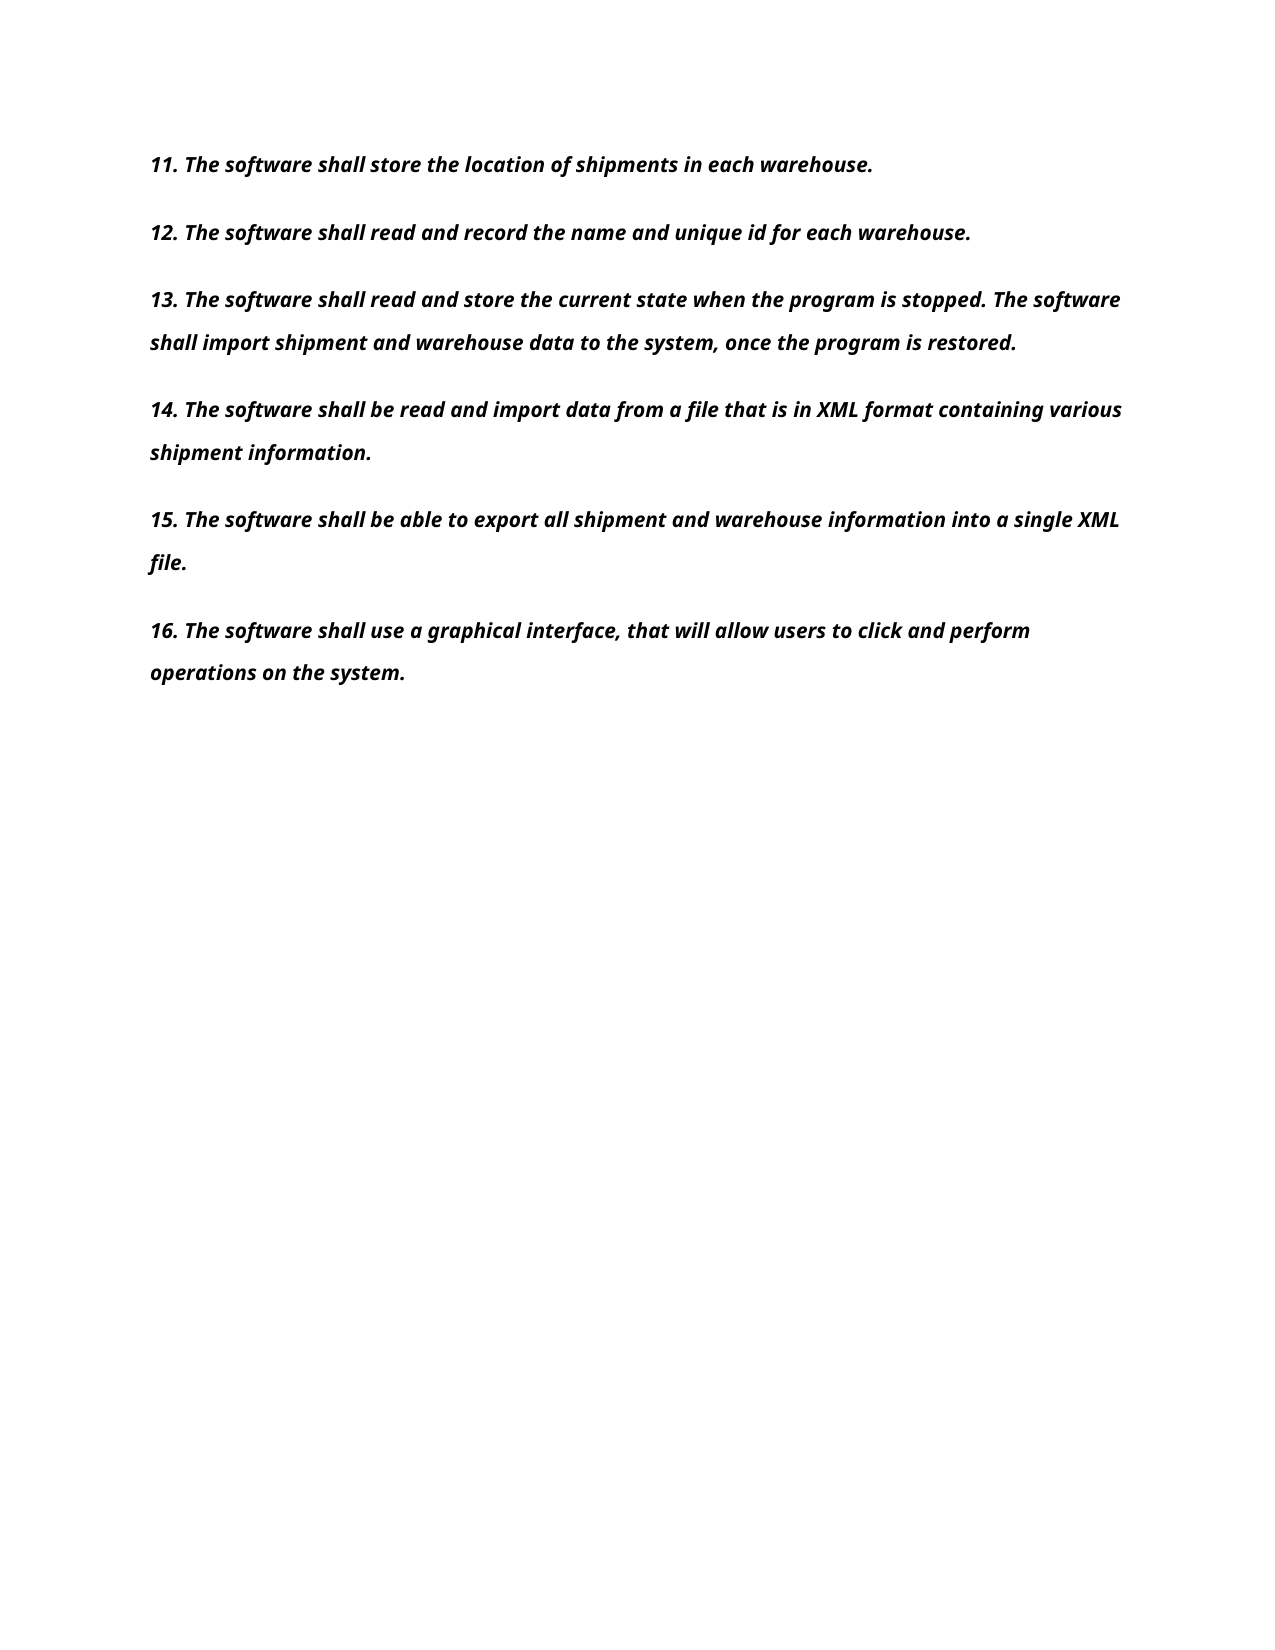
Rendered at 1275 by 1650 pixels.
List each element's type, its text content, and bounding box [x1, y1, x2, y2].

text 16. The software shall use a graphical interface, that will allow users to click and perform operations on the system. [150, 616, 1125, 687]
text 15. The software shall be able to export all shipment and warehouse information into a single XML file. [150, 506, 1125, 577]
text 14. The software shall be read and import data from a file that is in XML format containing various shipment information. [150, 395, 1125, 466]
text 11. The software shall store the location of shipments in each warehouse. [150, 150, 1125, 178]
text 13. The software shall read and store the current state when the program is stopped. The software shall import shipment and warehouse data to the system, once the program is restored. [150, 285, 1125, 356]
text 12. The software shall read and record the name and unique id for each warehouse. [150, 218, 1125, 246]
